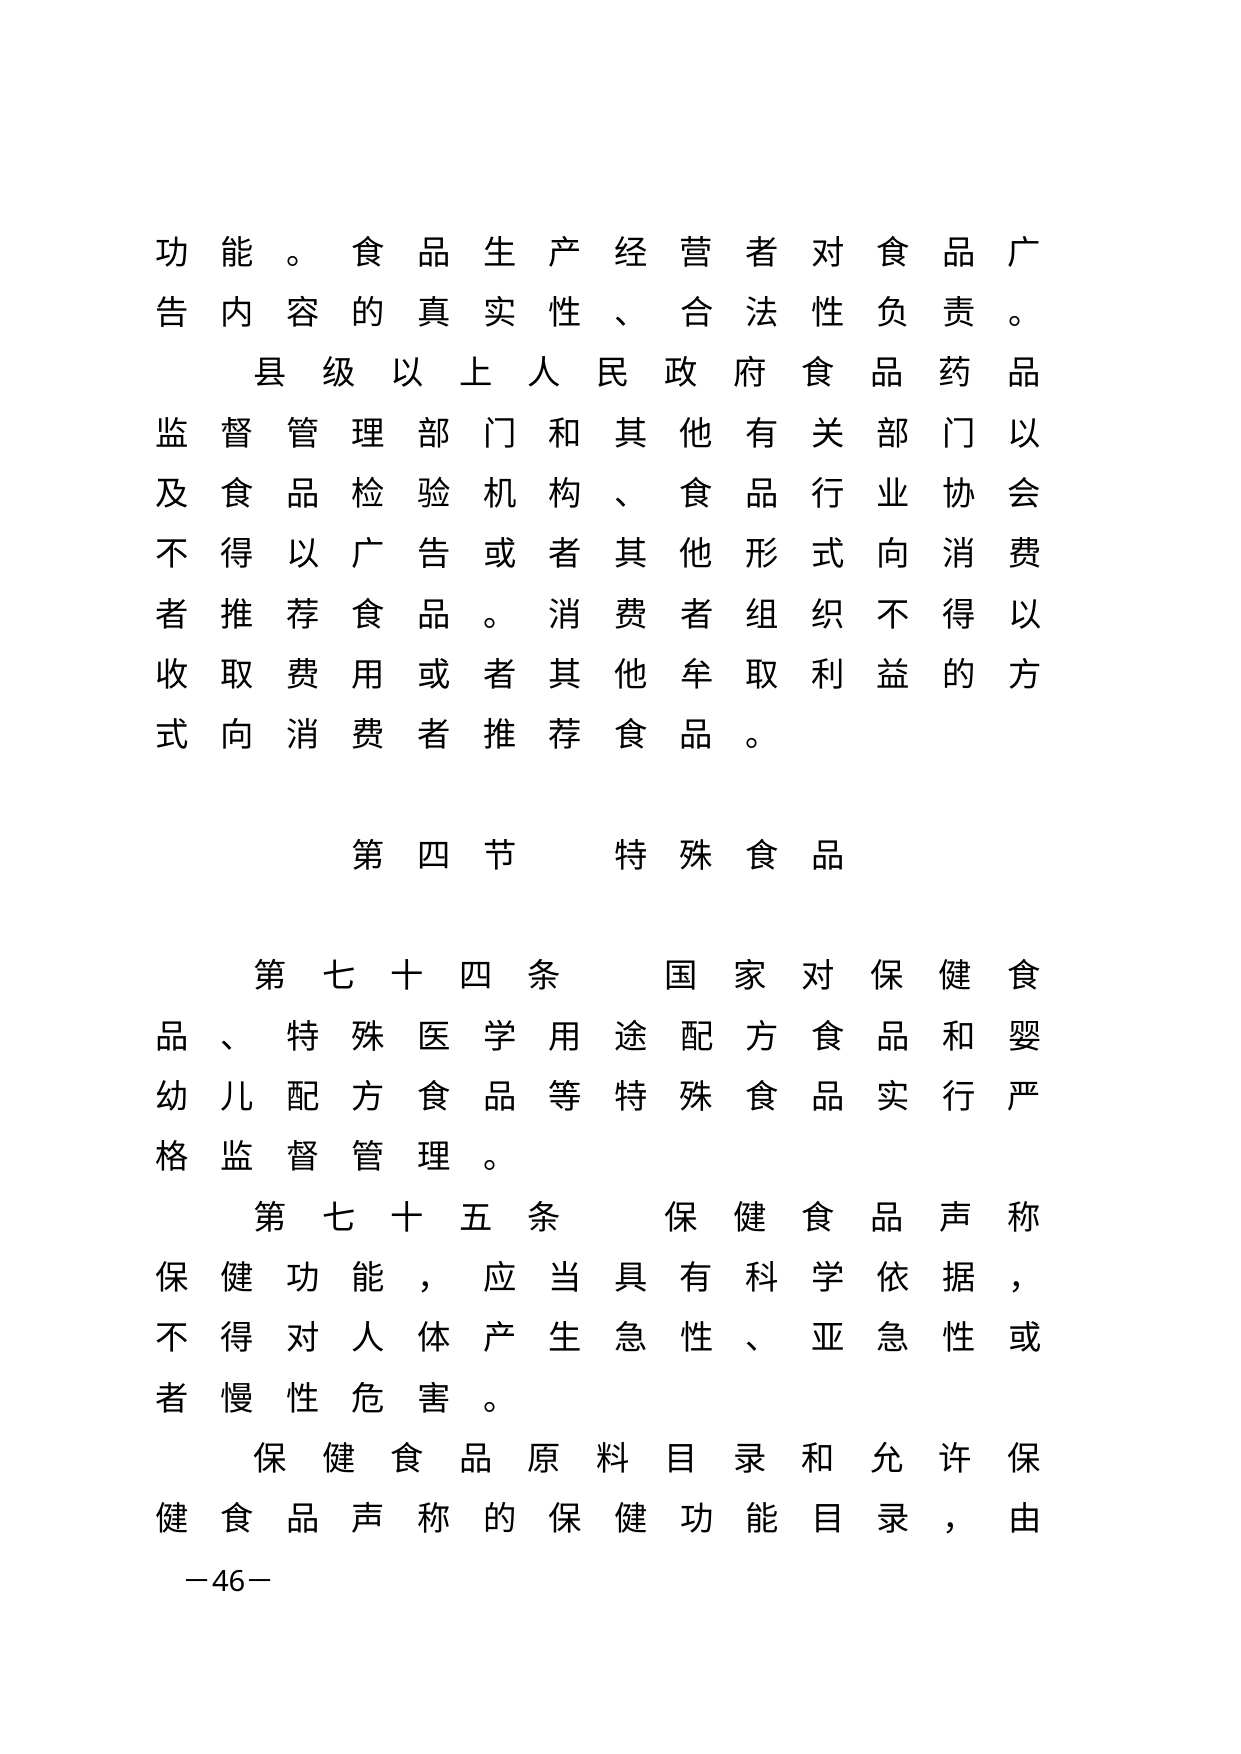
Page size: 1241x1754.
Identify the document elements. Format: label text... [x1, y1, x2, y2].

text 第四节 特殊食品 [155, 823, 1073, 883]
text 第七十三条 食品广告的内容应当真实合法，不得含有虚假内容，不得涉及疾病预防、治疗功能。食品生产经营者对食品广告内容的真实性、合法性负责。 [155, 219, 1073, 340]
text 保健食品原料目录和允许保健食品声称的保健功能目录，由国务院食品药品监督管理部门会同国务院卫生行政部门、国家中医药管理部门制定、调整并公布。 [155, 1426, 1073, 1546]
text 第七十五条 保健食品声称保健功能，应当具有科学依据，不得对人体产生急性、亚急性或者慢性危害。 [155, 1184, 1073, 1426]
text 第七十四条 国家对保健食品、特殊医学用途配方食品和婴幼儿配方食品等特殊食品实行严格监督管理。 [155, 943, 1073, 1184]
text 县级以上人民政府食品药品监督管理部门和其他有关部门以及食品检验机构、食品行业协会不得以广告或者其他形式向消费者推荐食品。消费者组织不得以收取费用或者其他牟取利益的方式向消费者推荐食品。 [155, 340, 1073, 762]
